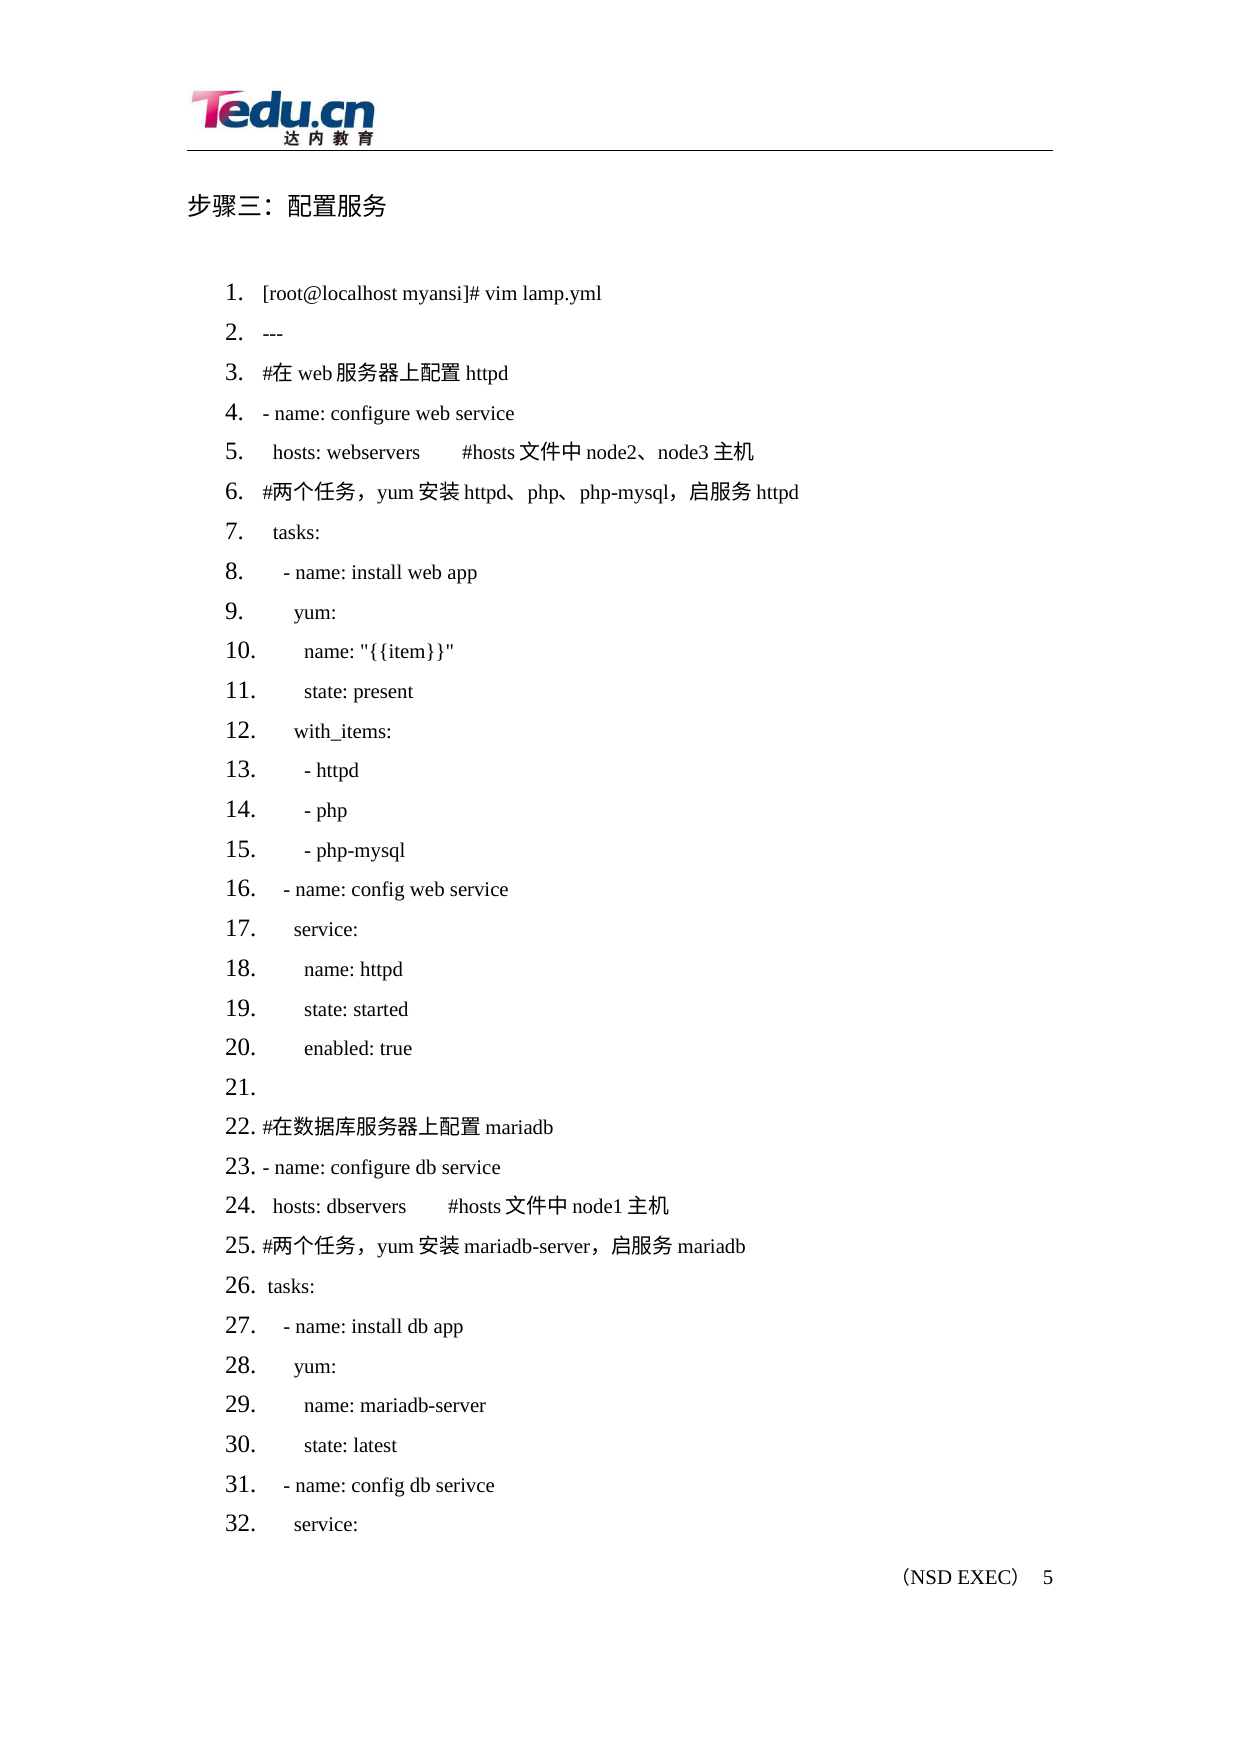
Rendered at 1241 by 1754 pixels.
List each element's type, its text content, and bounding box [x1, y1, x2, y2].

list tasks: [225, 514, 1053, 548]
list #两个任务，yum安装httpd、php、php-mysql，启服务httpd [225, 474, 1053, 508]
list name: httpd [225, 950, 1053, 984]
list [root@localhost myansi]# vim lamp.yml [225, 275, 1053, 309]
list --- [225, 314, 1053, 348]
list hosts: dbservers #hosts文件中node1主机 [225, 1188, 1053, 1222]
list #两个任务，yum安装mariadb-server，启服务mariadb [225, 1228, 1053, 1262]
list - name: config db serivce [225, 1466, 1053, 1500]
list name: mariadb-server [225, 1387, 1053, 1421]
list yum: [225, 1347, 1053, 1381]
list enabled: true [225, 1030, 1053, 1064]
list service: [225, 1506, 1053, 1540]
list state: started [225, 990, 1053, 1024]
list service: [225, 911, 1053, 944]
picture [187, 88, 379, 148]
list - name: configure db service [225, 1148, 1053, 1182]
list - httpd [225, 752, 1053, 786]
list with_items: [225, 712, 1053, 746]
list name: "{{item}}" [225, 633, 1053, 667]
text 步骤三：配置服务 [187, 170, 1053, 238]
list - name: install db app [225, 1307, 1053, 1341]
list - php-mysql [225, 831, 1053, 865]
list - name: config web service [225, 871, 1053, 905]
list tasks: [225, 1268, 1053, 1302]
list #在web服务器上配置httpd [225, 354, 1053, 388]
list state: latest [225, 1427, 1053, 1461]
list hosts: webservers #hosts文件中node2、node3主机 [225, 434, 1053, 468]
list state: present [225, 672, 1053, 706]
list - name: install web app [225, 553, 1053, 587]
list #在数据库服务器上配置mariadb [225, 1108, 1053, 1142]
list - php [225, 792, 1053, 826]
list yum: [225, 593, 1053, 627]
list - name: configure web service [225, 394, 1053, 428]
